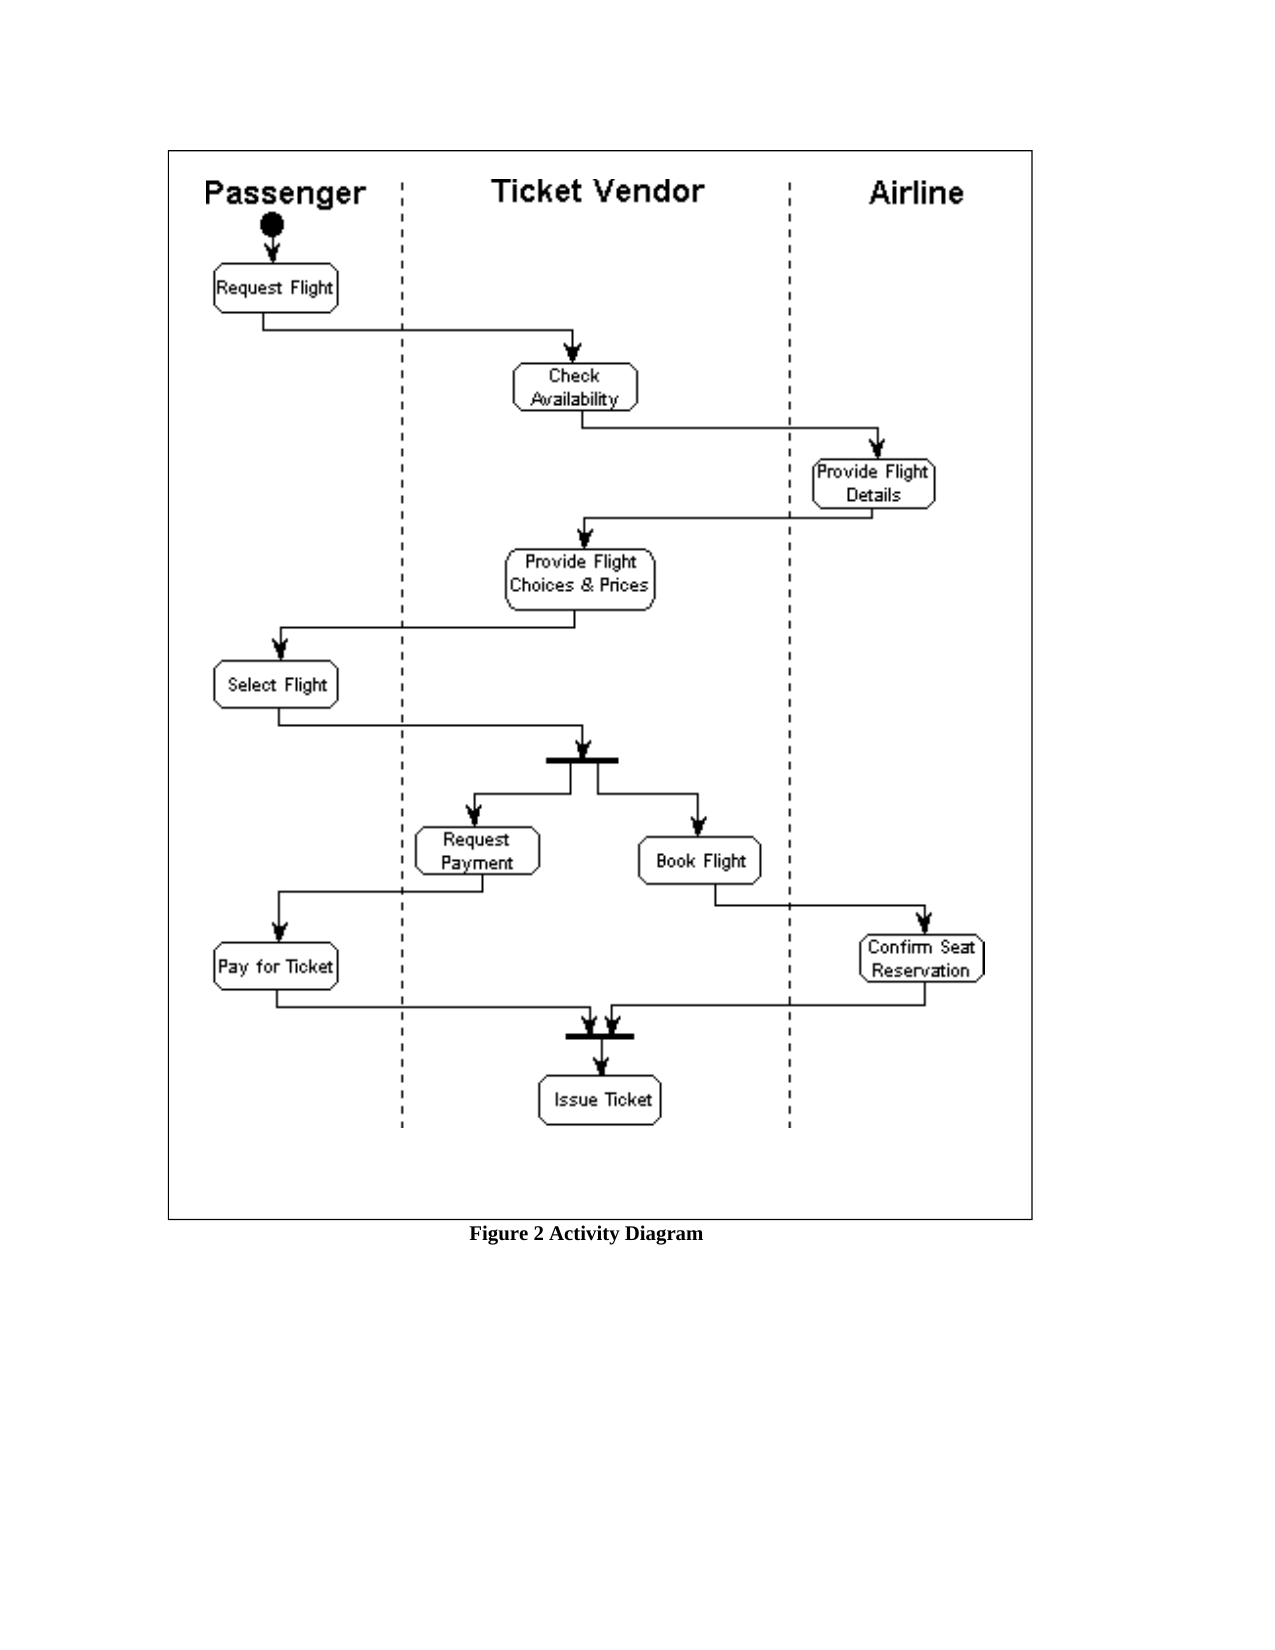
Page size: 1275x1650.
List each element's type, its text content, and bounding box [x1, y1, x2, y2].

picture [206, 179, 985, 1128]
text Figure 2 Activity Diagram [246, 1221, 927, 1245]
